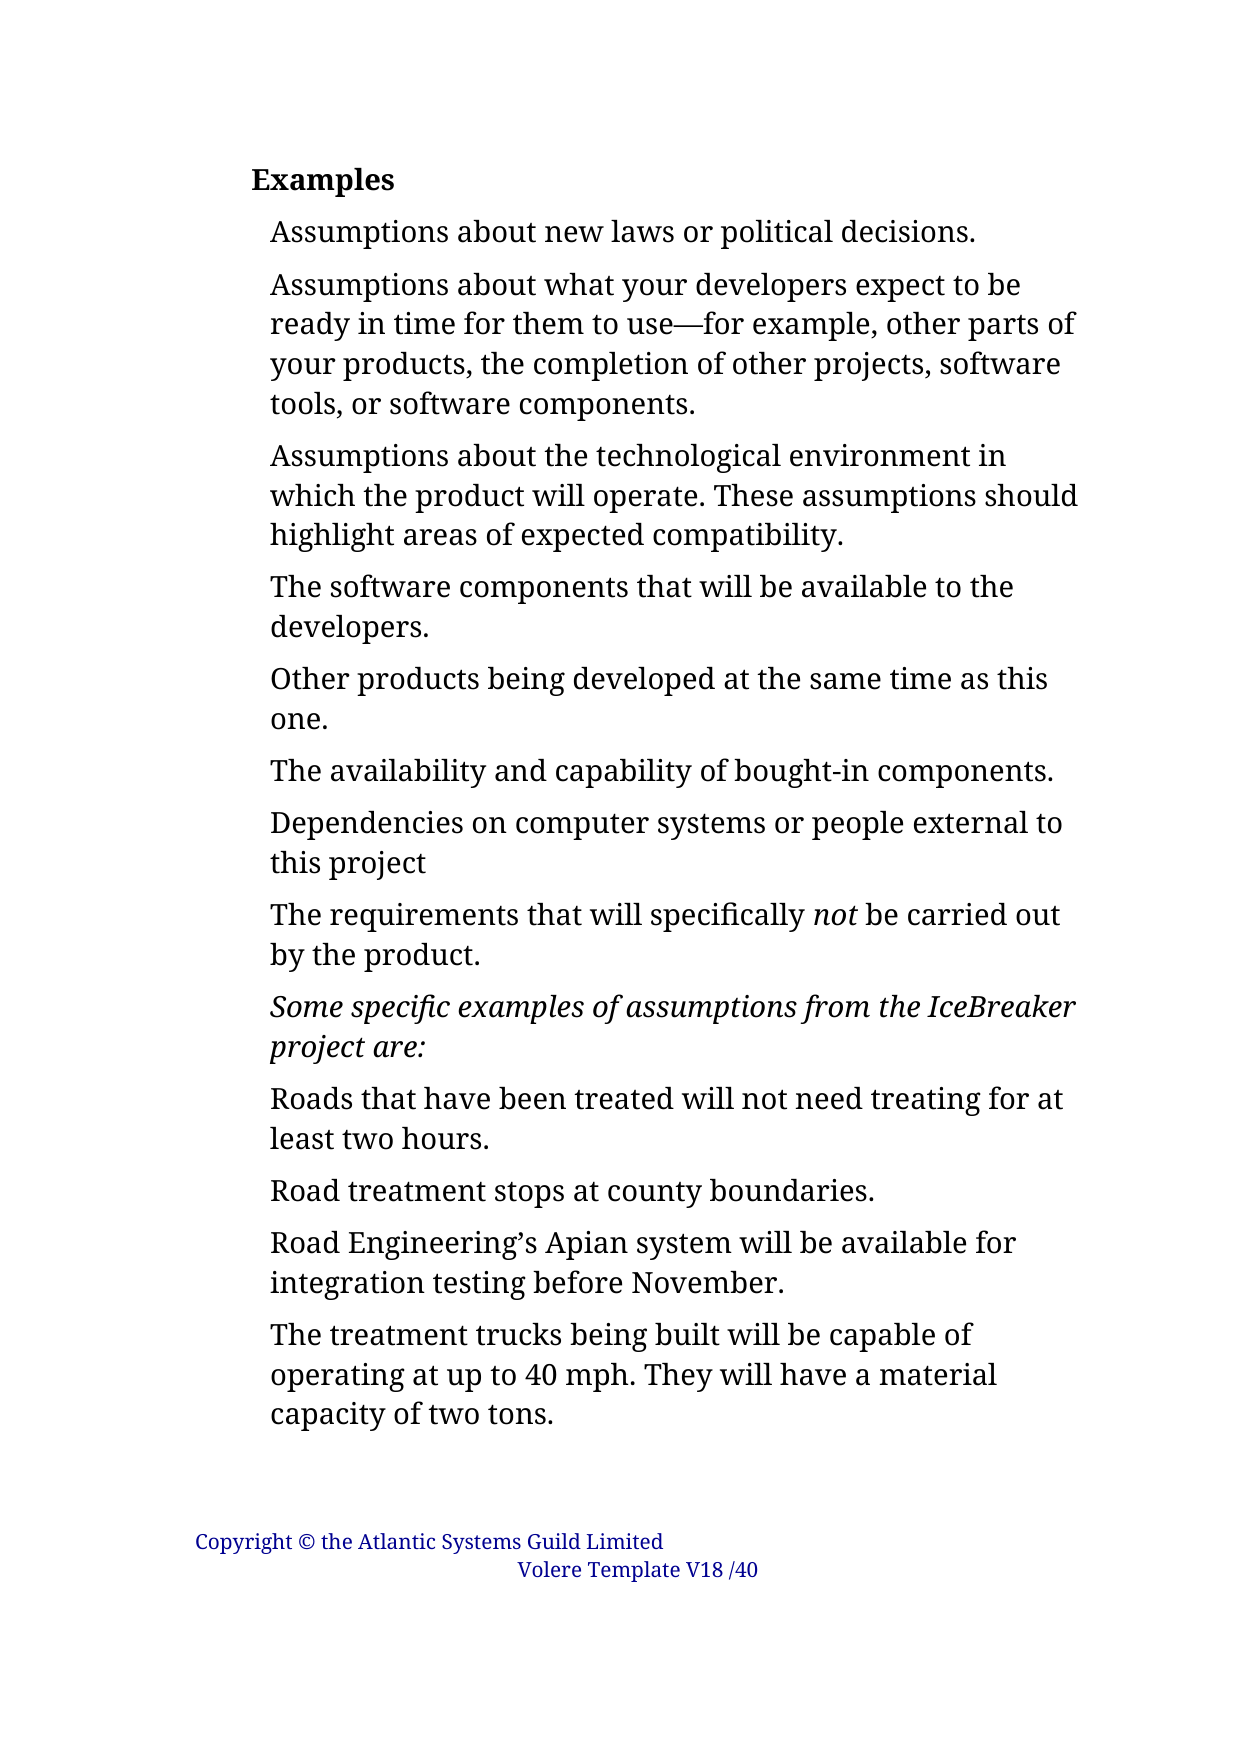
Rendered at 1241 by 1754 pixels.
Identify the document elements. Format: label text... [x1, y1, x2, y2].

subtitle Other products being developed at the same time as this one. [270, 658, 1090, 738]
subtitle The software components that will be available to the developers. [270, 567, 1090, 646]
subtitle The availability and capability of bought-in components. [270, 750, 1090, 790]
subtitle Assumptions about what your developers expect to be ready in time for them to use—for example, other parts of your products, the completion of other projects, software tools, or software components. [270, 264, 1090, 423]
subtitle Road treatment stops at county boundaries. [270, 1170, 1090, 1210]
subtitle Roads that have been treated will not need treating for at least two hours. [270, 1078, 1090, 1158]
subtitle The requirements that will specifically not be carried out by the product. [270, 894, 1090, 974]
subtitle Dependencies on computer systems or people external to this project [270, 803, 1090, 882]
text Examples [251, 159, 1090, 199]
subtitle Some specific examples of assumptions from the IceBreaker project are: [270, 986, 1090, 1066]
subtitle Assumptions about the technological environment in which the product will operate. These assumptions should highlight areas of expected compatibility. [270, 435, 1090, 554]
subtitle The treatment trucks being built will be capable of operating at up to 40 mph. They will have a material capacity of two tons. [270, 1314, 1090, 1433]
subtitle Road Engineering’s Apian system will be available for integration testing before November. [270, 1222, 1090, 1302]
subtitle Assumptions about new laws or political decisions. [270, 212, 1090, 251]
